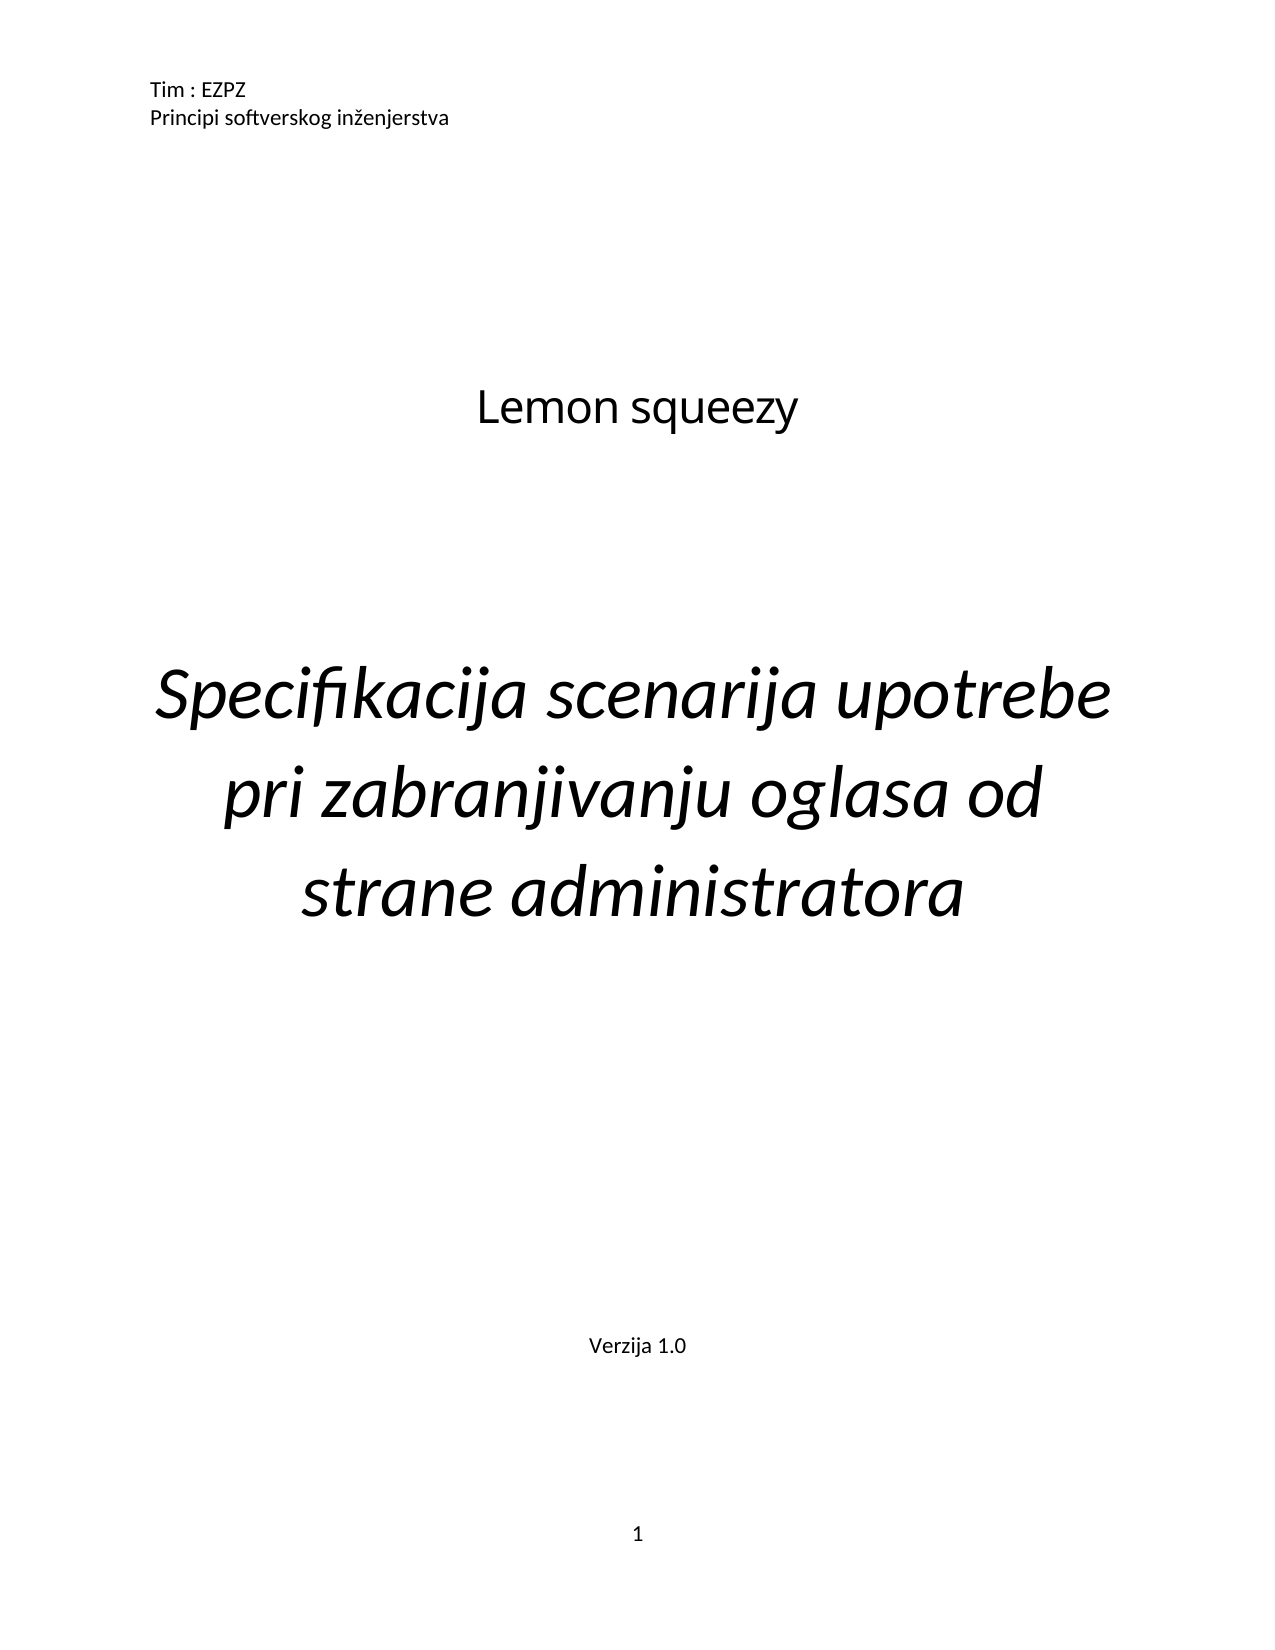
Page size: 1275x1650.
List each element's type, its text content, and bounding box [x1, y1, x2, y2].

text Verzija 1.0 [150, 1331, 1125, 1359]
text Specifikacija scenarija upotrebe pri zabranjivanju oglasa od strane administratora [150, 646, 1125, 935]
title Lemon squeezy [150, 374, 1125, 437]
